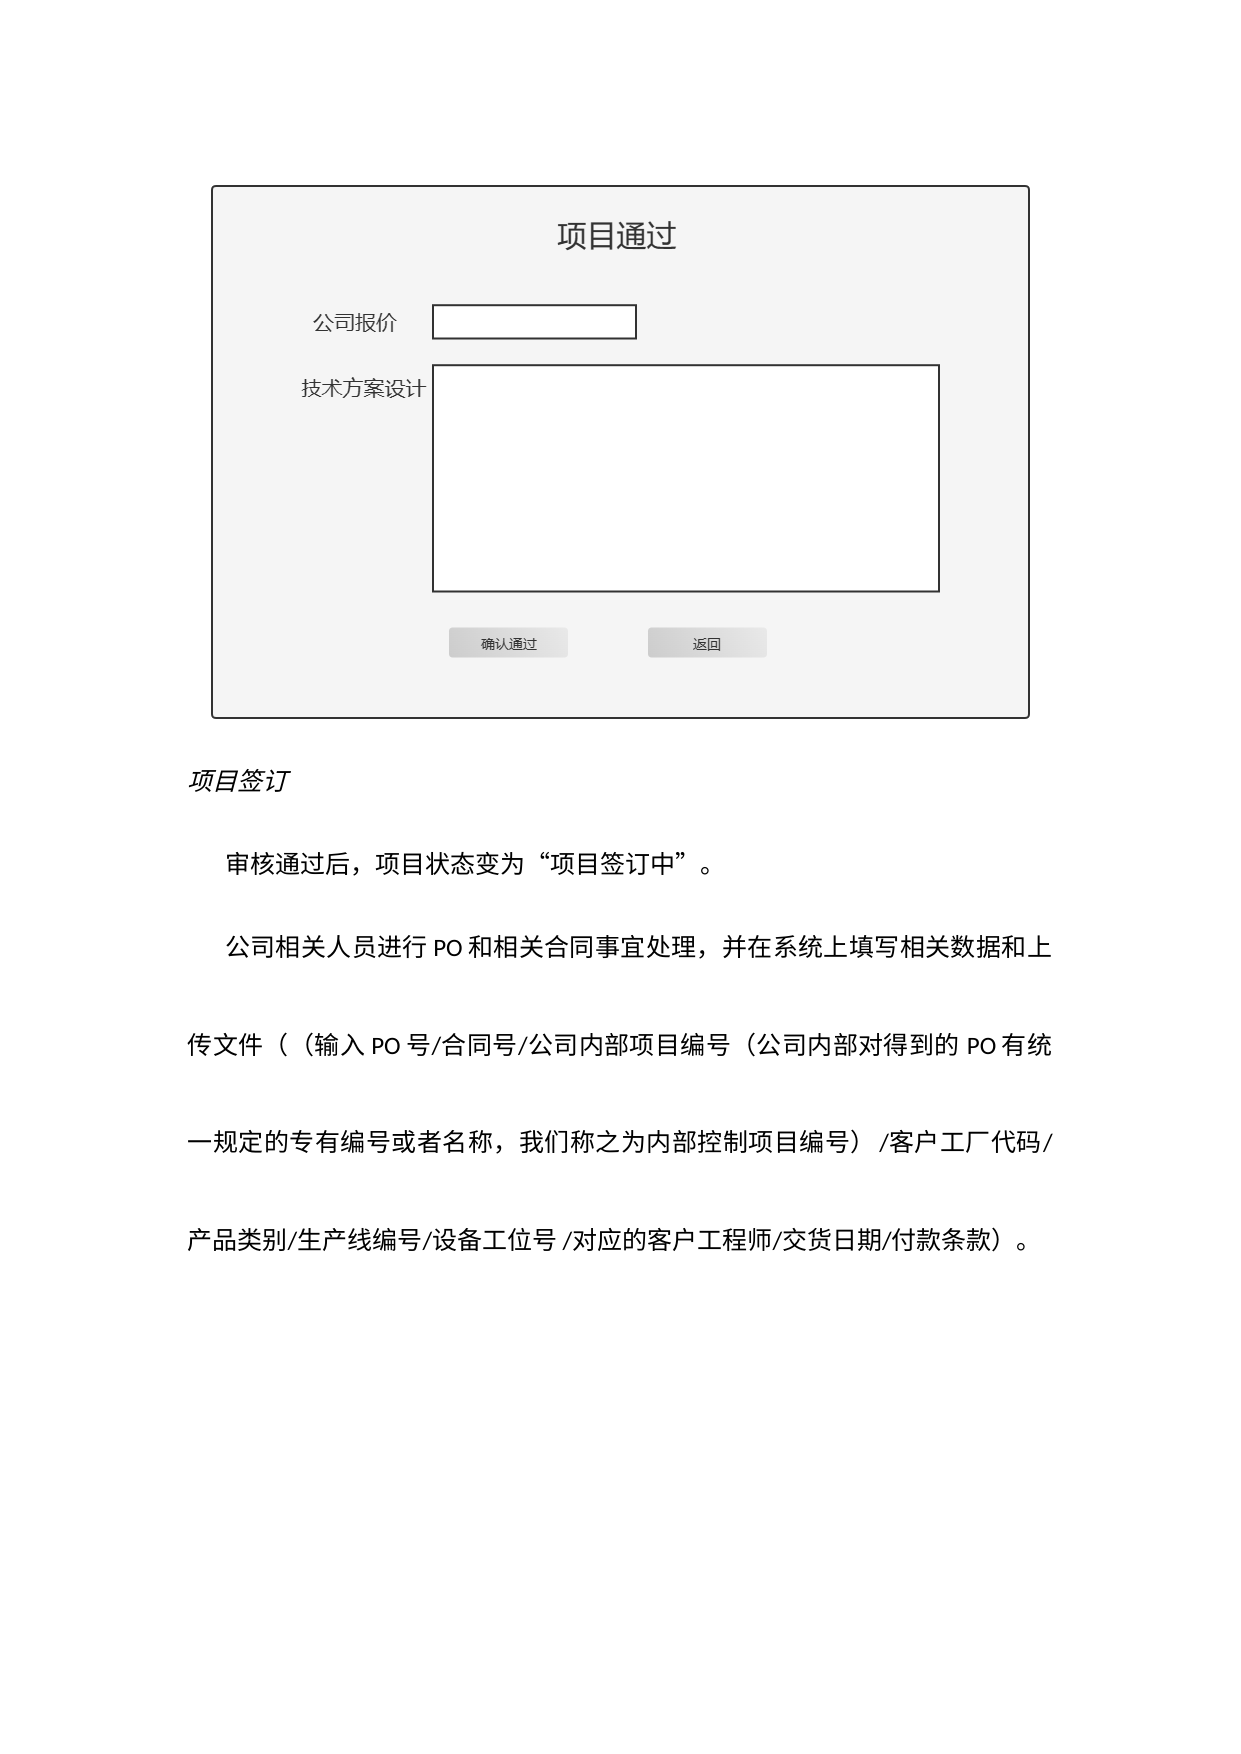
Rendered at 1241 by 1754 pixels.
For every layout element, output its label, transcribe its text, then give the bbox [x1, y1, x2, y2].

text 公司相关人员进行PO和相关合同事宜处理，并在系统上填写相关数据和上传文件（（输入PO号/合同号/公司内部项目编号（公司内部对得到的PO有统一规定的专有编号或者名称，我们称之为内部控制项目编号）/客户工厂代码/产品类别/生产线编号/设备工位号 /对应的客户工程师/交货日期/付款条款）。 [187, 913, 1053, 1271]
text 审核通过后，项目状态变为“项目签订中”。 [225, 830, 1053, 895]
picture [187, 162, 1053, 742]
text 项目签订 [187, 747, 1053, 812]
